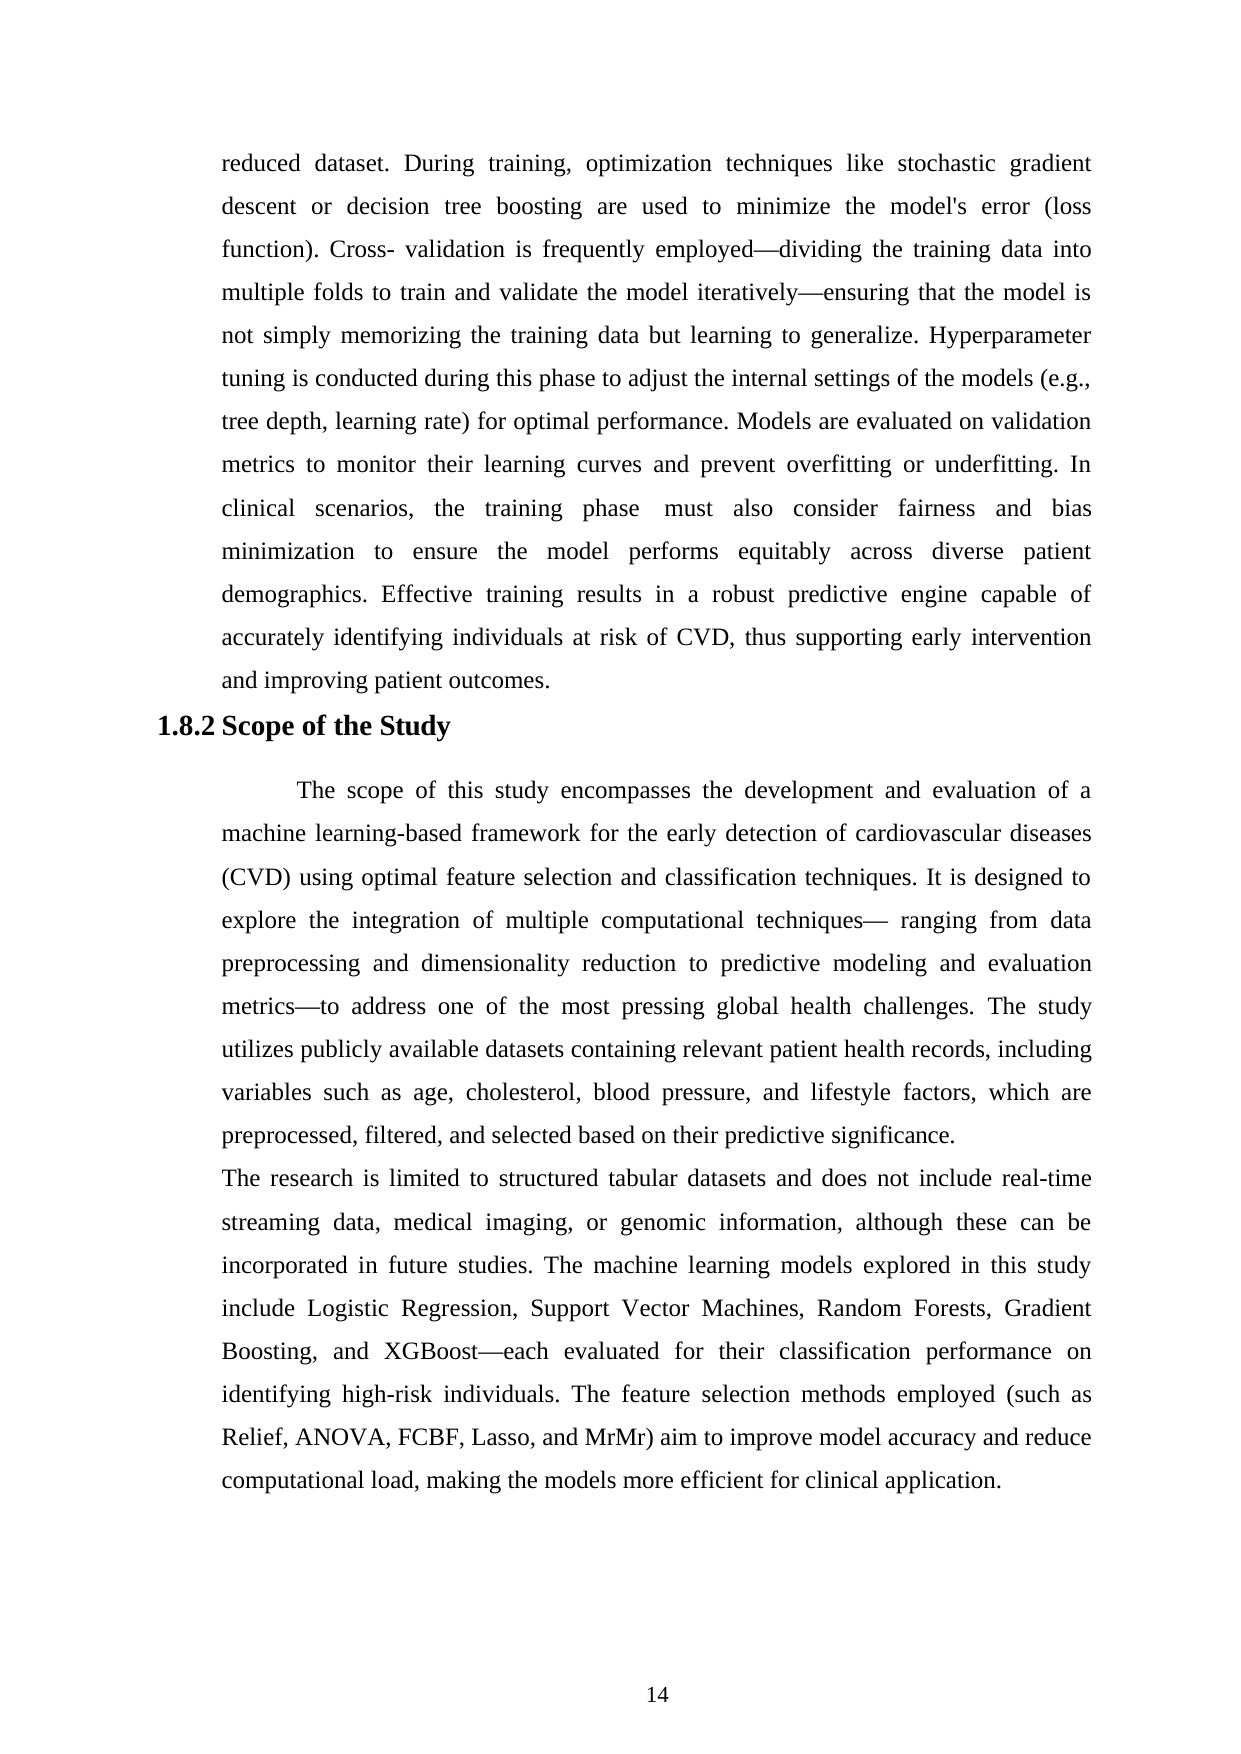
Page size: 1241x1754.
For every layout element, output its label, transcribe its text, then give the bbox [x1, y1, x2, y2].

text The research is limited to structured tabular datasets and does not include real-time streaming data, medical imaging, or genomic information, although these can be incorporated in future studies. The machine learning models explored in this study include Logistic Regression, Support Vector Machines, Random Forests, Gradient Boosting, and XGBoost—each evaluated for their classification performance on identifying high-risk individuals. The feature selection methods employed (such as Relief, ANOVA, FCBF, Lasso, and MrMr) aim to improve model accuracy and reduce computational load, making the models more efficient for clinical application. [221, 1163, 1092, 1494]
text reduced dataset. During training, optimization techniques like stochastic gradient descent or decision tree boosting are used to minimize the model's error (loss function). Cross- validation is frequently employed—dividing the training data into multiple folds to train and validate the model iteratively—ensuring that the model is not simply memorizing the training data but learning to generalize. Hyperparameter tuning is conducted during this phase to adjust the internal settings of the models (e.g., tree depth, learning rate) for optimal performance. Models are evaluated on validation metrics to monitor their learning curves and prevent overfitting or underfitting. In clinical scenarios, the training phase must also consider fairness and bias minimization to ensure the model performs equitably across diverse patient demographics. Effective training results in a robust predictive engine capable of accurately identifying individuals at risk of CVD, thus supporting early intervention and improving patient outcomes. [221, 148, 1092, 694]
text The scope of this study encompasses the development and evaluation of a machine learning-based framework for the early detection of cardiovascular diseases (CVD) using optimal feature selection and classification techniques. It is designed to explore the integration of multiple computational techniques— ranging from data preprocessing and dimensionality reduction to predictive modeling and evaluation metrics—to address one of the most pressing global health challenges. The study utilizes publicly available datasets containing relevant patient health records, including variables such as age, cholesterol, blood pressure, and lifestyle factors, which are preprocessed, filtered, and selected based on their predictive significance. [221, 775, 1092, 1149]
list Scope of the Study [157, 708, 1092, 742]
